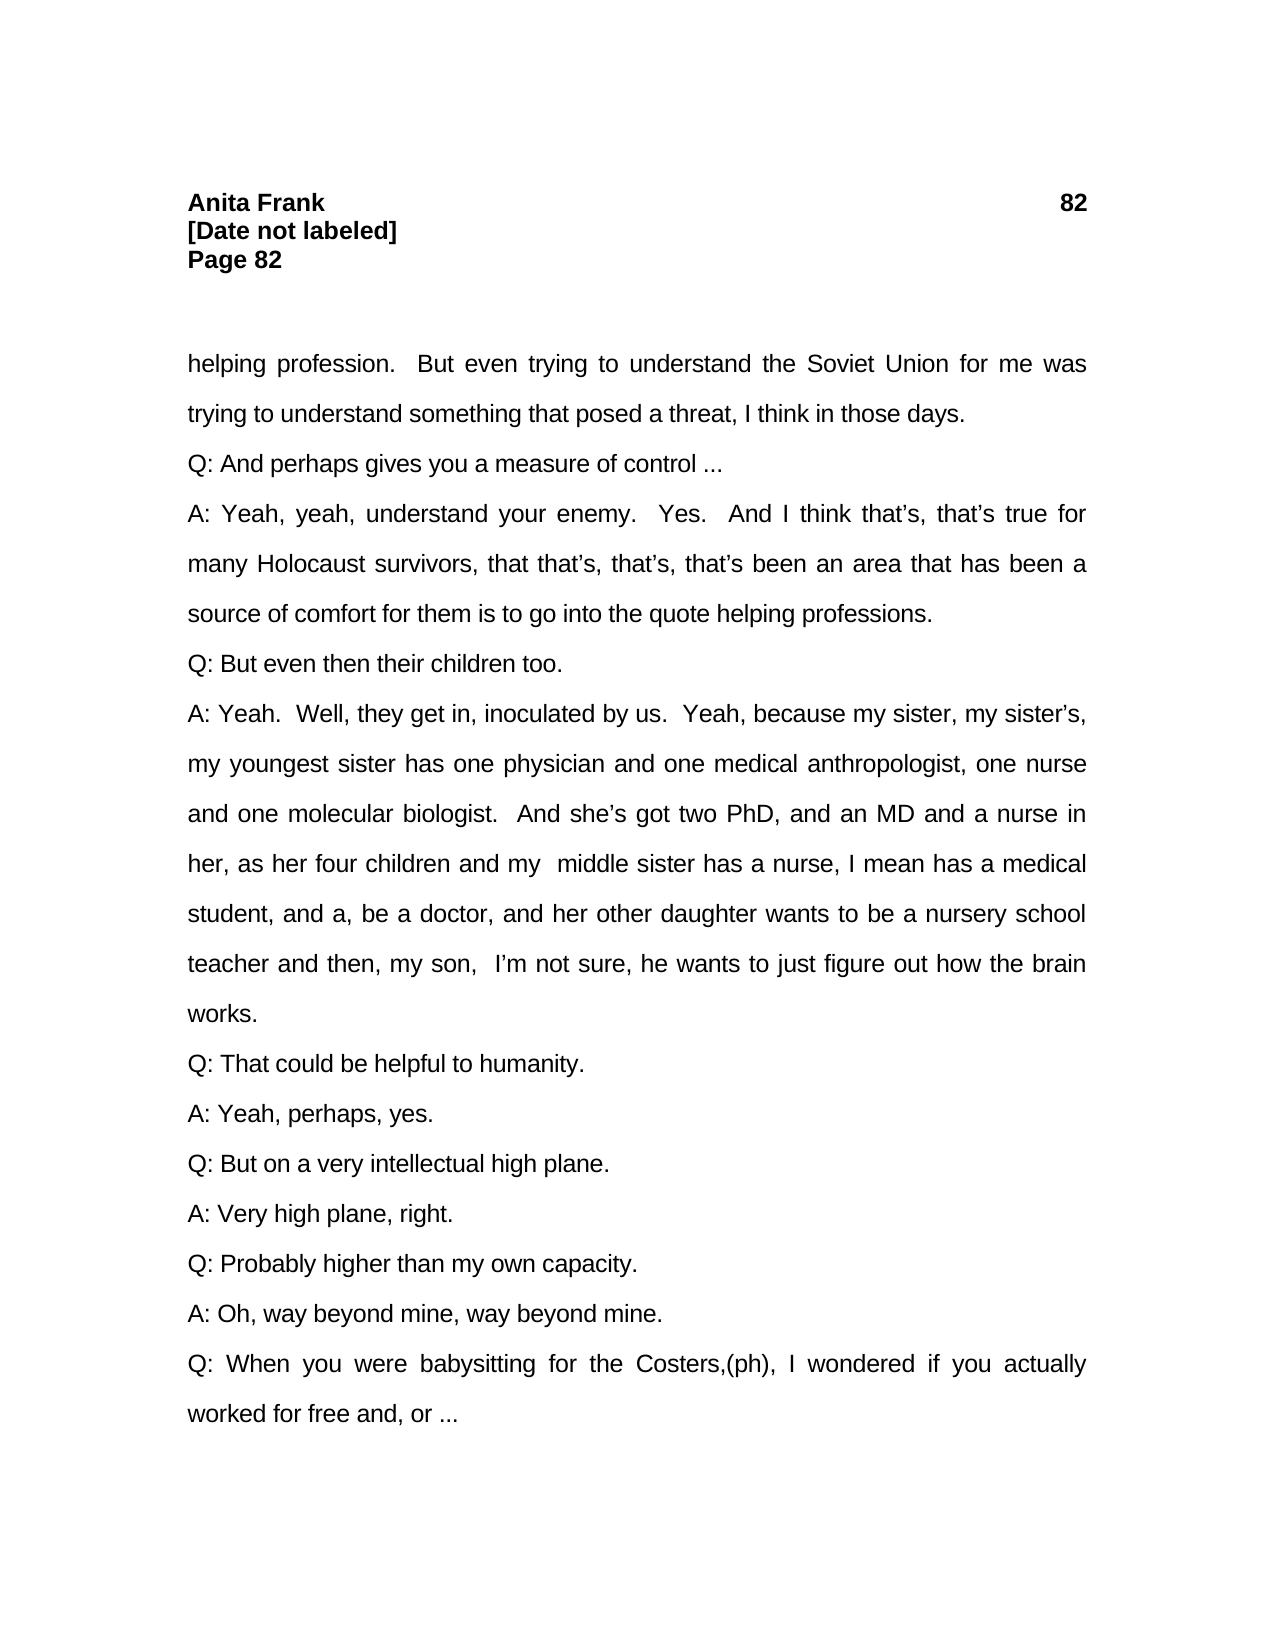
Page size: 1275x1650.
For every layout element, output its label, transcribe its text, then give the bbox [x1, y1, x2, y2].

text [187, 327, 1087, 427]
text Q: But even then their children too. [187, 627, 1087, 677]
text Q: When you were babysitting for the Costers,(ph), I wondered if you actually worked for free and, or ... [187, 1327, 1087, 1427]
text Q: That could be helpful to humanity. [187, 1027, 1087, 1077]
text A: Yeah. Well, they get in, inoculated by us. Yeah, because my sister, my sister’s, my youngest sister has one physician and one medical anthropologist, one nurse and one molecular biologist. And she’s got two PhD, and an MD and a nurse in her, as her four children and my middle sister has a nurse, I mean has a medical student, and a, be a doctor, and her other daughter wants to be a nursery school teacher and then, my son, I’m not sure, he wants to just figure out how the brain works. [187, 677, 1087, 1027]
text Q: Probably higher than my own capacity. [187, 1227, 1087, 1277]
text A: Yeah, yeah, understand your enemy. Yes. And I think that’s, that’s true for many Holocaust survivors, that that’s, that’s, that’s been an area that has been a source of comfort for them is to go into the quote helping professions. [187, 477, 1087, 627]
text A: Very high plane, right. [187, 1177, 1087, 1227]
text A: Oh, way beyond mine, way beyond mine. [187, 1277, 1087, 1327]
text Q: And perhaps gives you a measure of control ... [187, 427, 1087, 477]
text Q: But on a very intellectual high plane. [187, 1127, 1087, 1177]
text A: Yeah, perhaps, yes. [187, 1077, 1087, 1127]
